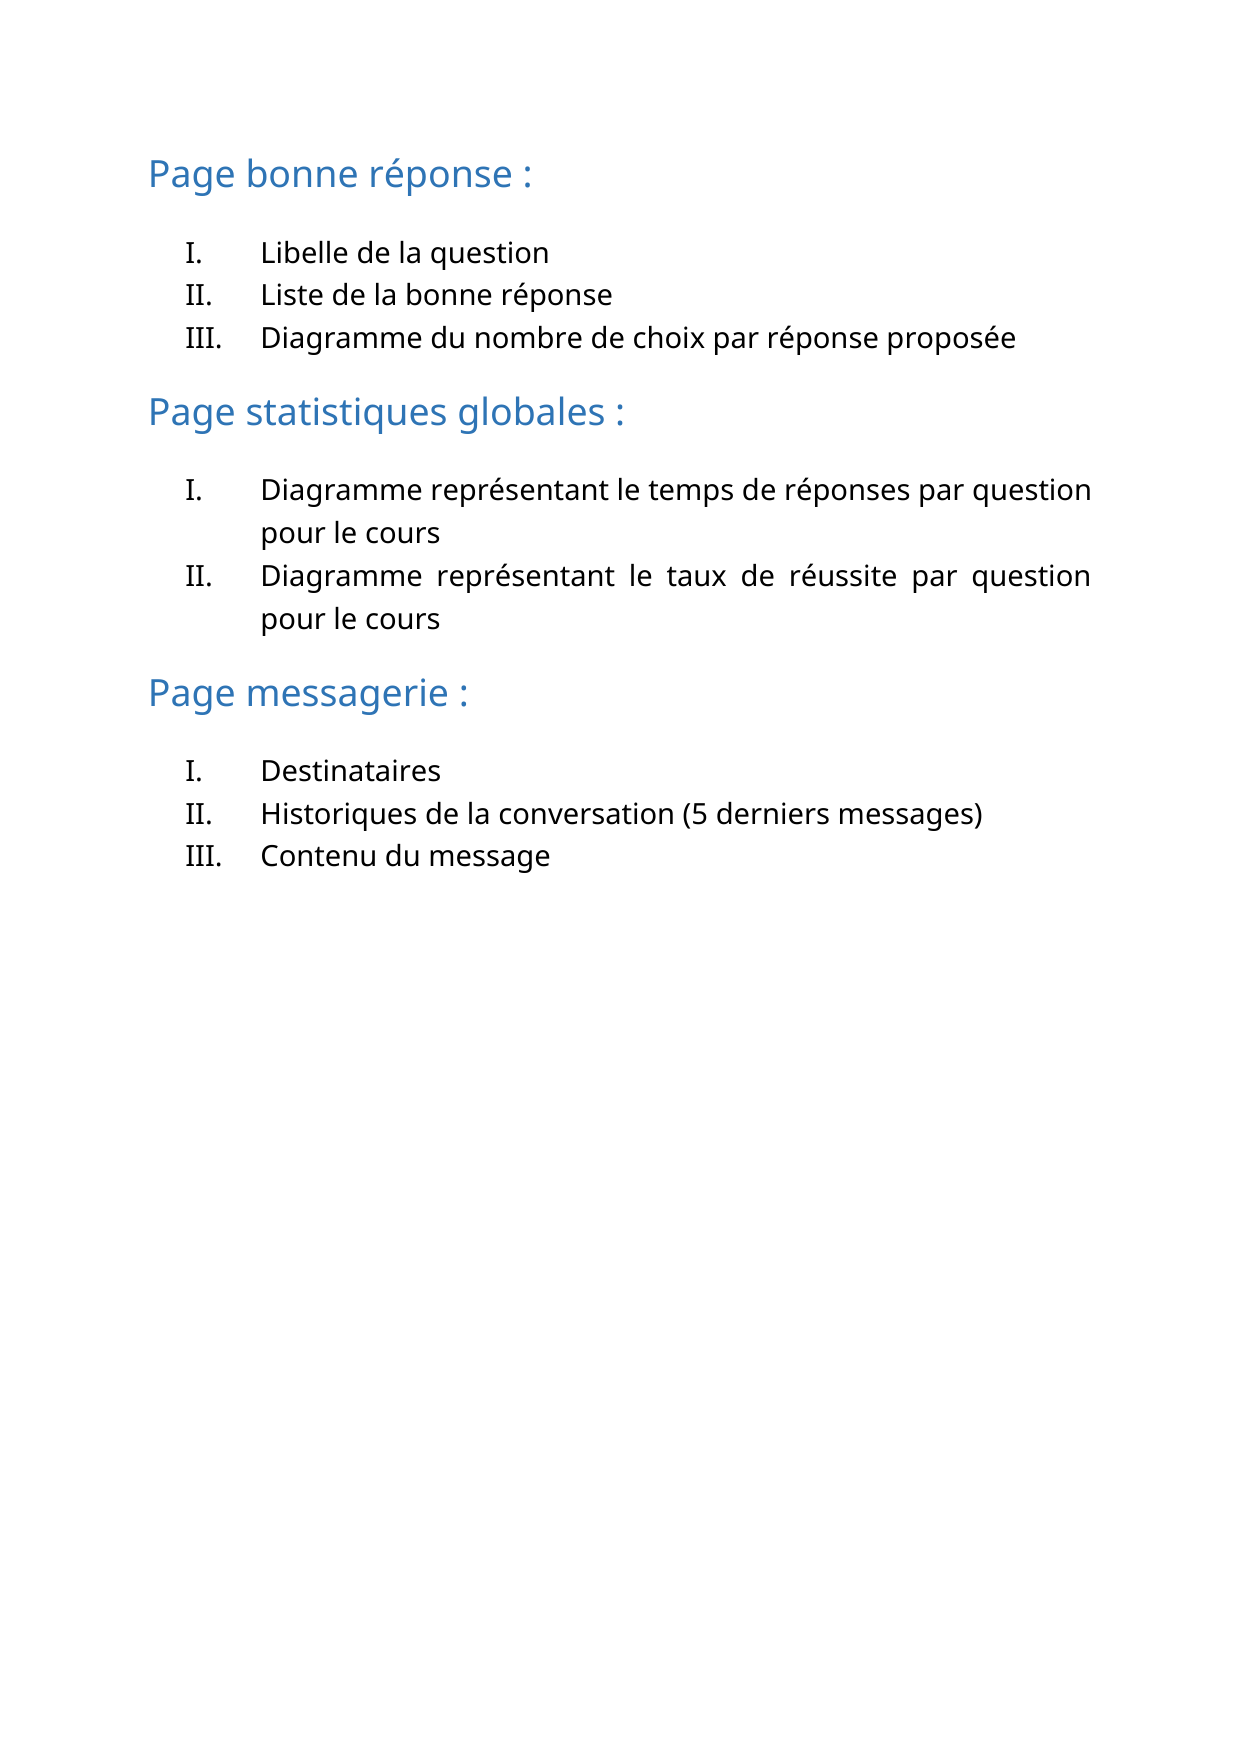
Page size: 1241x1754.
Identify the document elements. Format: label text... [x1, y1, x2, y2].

list Diagramme représentant le taux de réussite par question pour le cours [185, 555, 1093, 638]
subtitle Page bonne réponse : [148, 148, 1093, 199]
list Liste de la bonne réponse [185, 275, 1093, 314]
list Diagramme représentant le temps de réponses par question pour le cours [185, 469, 1093, 552]
subtitle Page messagerie : [148, 666, 1093, 717]
list Libelle de la question [185, 232, 1093, 272]
subtitle Page statistiques globales : [148, 385, 1093, 436]
list Diagramme du nombre de choix par réponse proposée [185, 317, 1093, 357]
list Contenu du message [185, 836, 1093, 875]
list Historiques de la conversation (5 derniers messages) [185, 793, 1093, 833]
list Destinataires [185, 750, 1093, 790]
